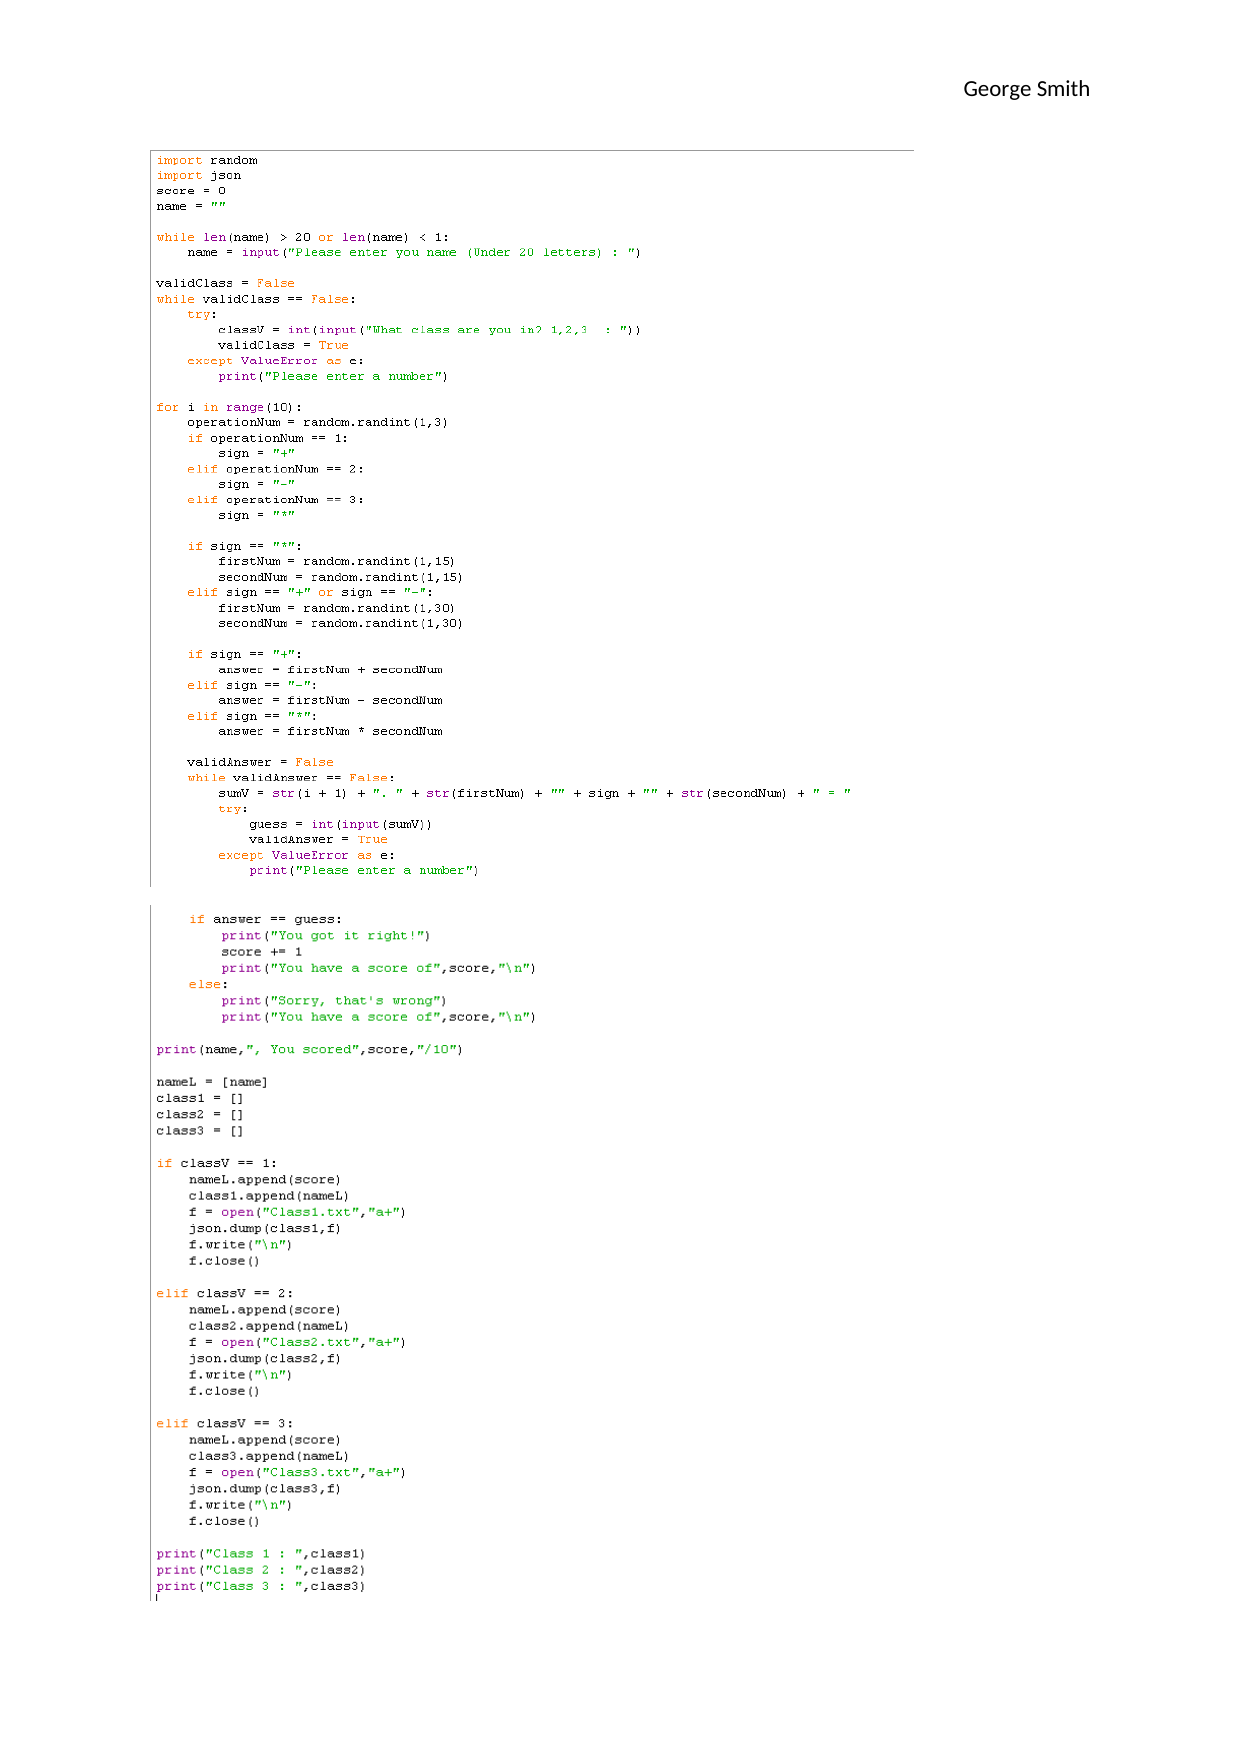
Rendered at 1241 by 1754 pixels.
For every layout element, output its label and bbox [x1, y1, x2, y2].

picture [150, 905, 955, 1601]
picture [150, 150, 914, 887]
